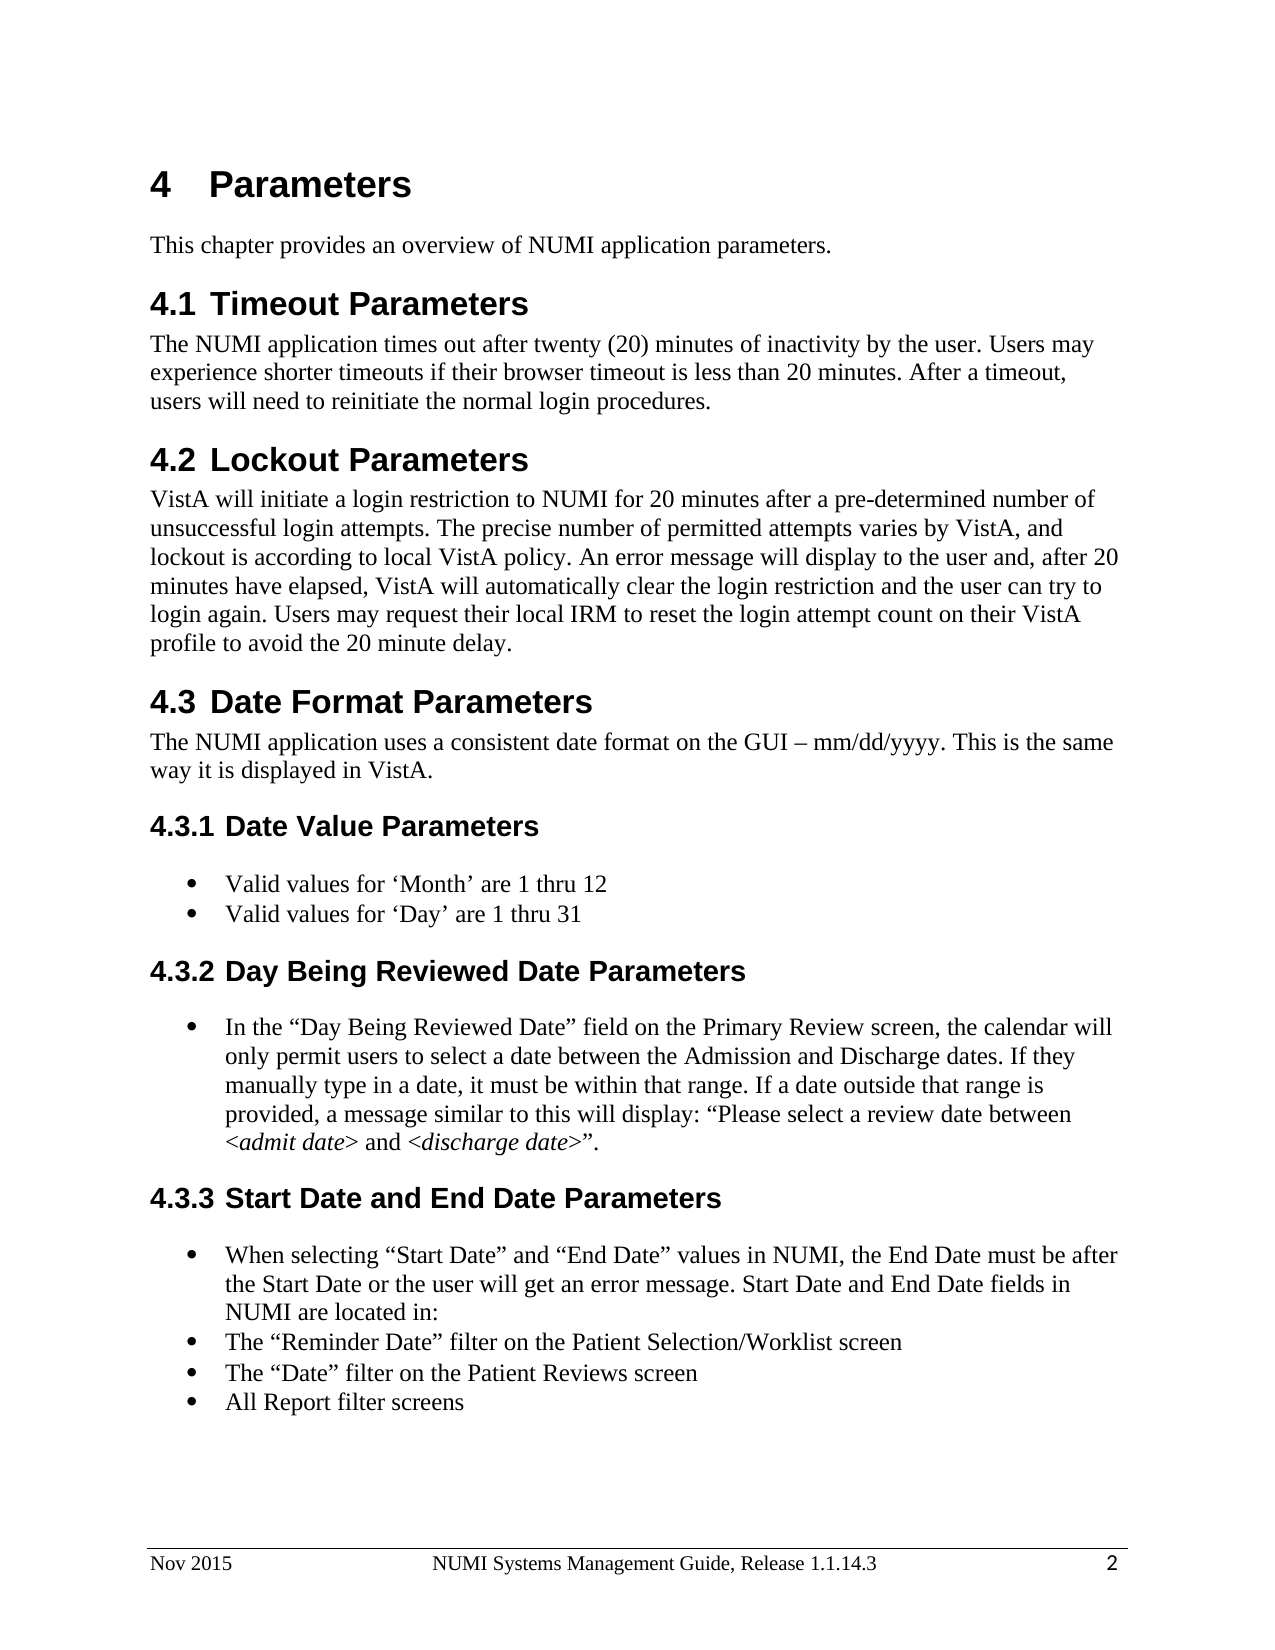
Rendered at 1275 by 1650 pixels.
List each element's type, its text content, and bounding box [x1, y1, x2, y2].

list The “Date” filter on the Patient Reviews screen [187, 1357, 1139, 1387]
list The “Reminder Date” filter on the Patient Selection/Worklist screen [187, 1326, 1139, 1357]
list When selecting “Start Date” and “End Date” values in NUMI, the End Date must be after the Start Date or the user will get an error message. Start Date and End Date fields in NUMI are located in: [187, 1240, 1122, 1326]
text VistA will initiate a login restriction to NUMI for 20 minutes after a pre-determined number of unsuccessful login attempts. The precise number of permitted attempts varies by VistA, and lockout is according to local VistA policy. An error message will display to the user and, after 20 minutes have elapsed, VistA will automatically clear the login restriction and the user can try to login again. Users may request their local IRM to reset the login attempt count on their VistA profile to avoid the 20 minute delay. [150, 484, 1121, 657]
text <admit date> and <discharge date>”. [225, 1127, 1117, 1156]
subtitle Start Date and End Date Parameters [150, 1181, 1139, 1215]
subtitle Timeout Parameters [150, 284, 1139, 323]
text The NUMI application times out after twenty (20) minutes of inactivity by the user. Users may experience shorter timeouts if their browser timeout is less than 20 minutes. After a timeout, users will need to reinitiate the normal login procedures. [150, 329, 1112, 415]
subtitle Lockout Parameters [150, 440, 1139, 478]
list Valid values for ‘Day’ are 1 thru 31 [187, 898, 1139, 929]
text This chapter provides an overview of NUMI application parameters. [150, 230, 1139, 259]
subtitle Date Format Parameters [150, 682, 1139, 721]
subtitle Day Being Reviewed Date Parameters [150, 954, 1139, 988]
list All Report filter screens [187, 1387, 1139, 1416]
subtitle Date Value Parameters [150, 809, 1139, 843]
list Valid values for ‘Month’ are 1 thru 12 [187, 868, 1139, 898]
subtitle Parameters [150, 162, 1139, 205]
text The NUMI application uses a consistent date format on the GUI – mm/dd/yyyy. This is the same way it is displayed in VistA. [150, 727, 1117, 784]
list In the “Day Being Reviewed Date” field on the Primary Review screen, the calendar will only permit users to select a date between the Admission and Discharge dates. If they manually type in a date, it must be within that range. If a date outside that range is provided, a message similar to this will display: “Please select a review date between [187, 1012, 1117, 1127]
